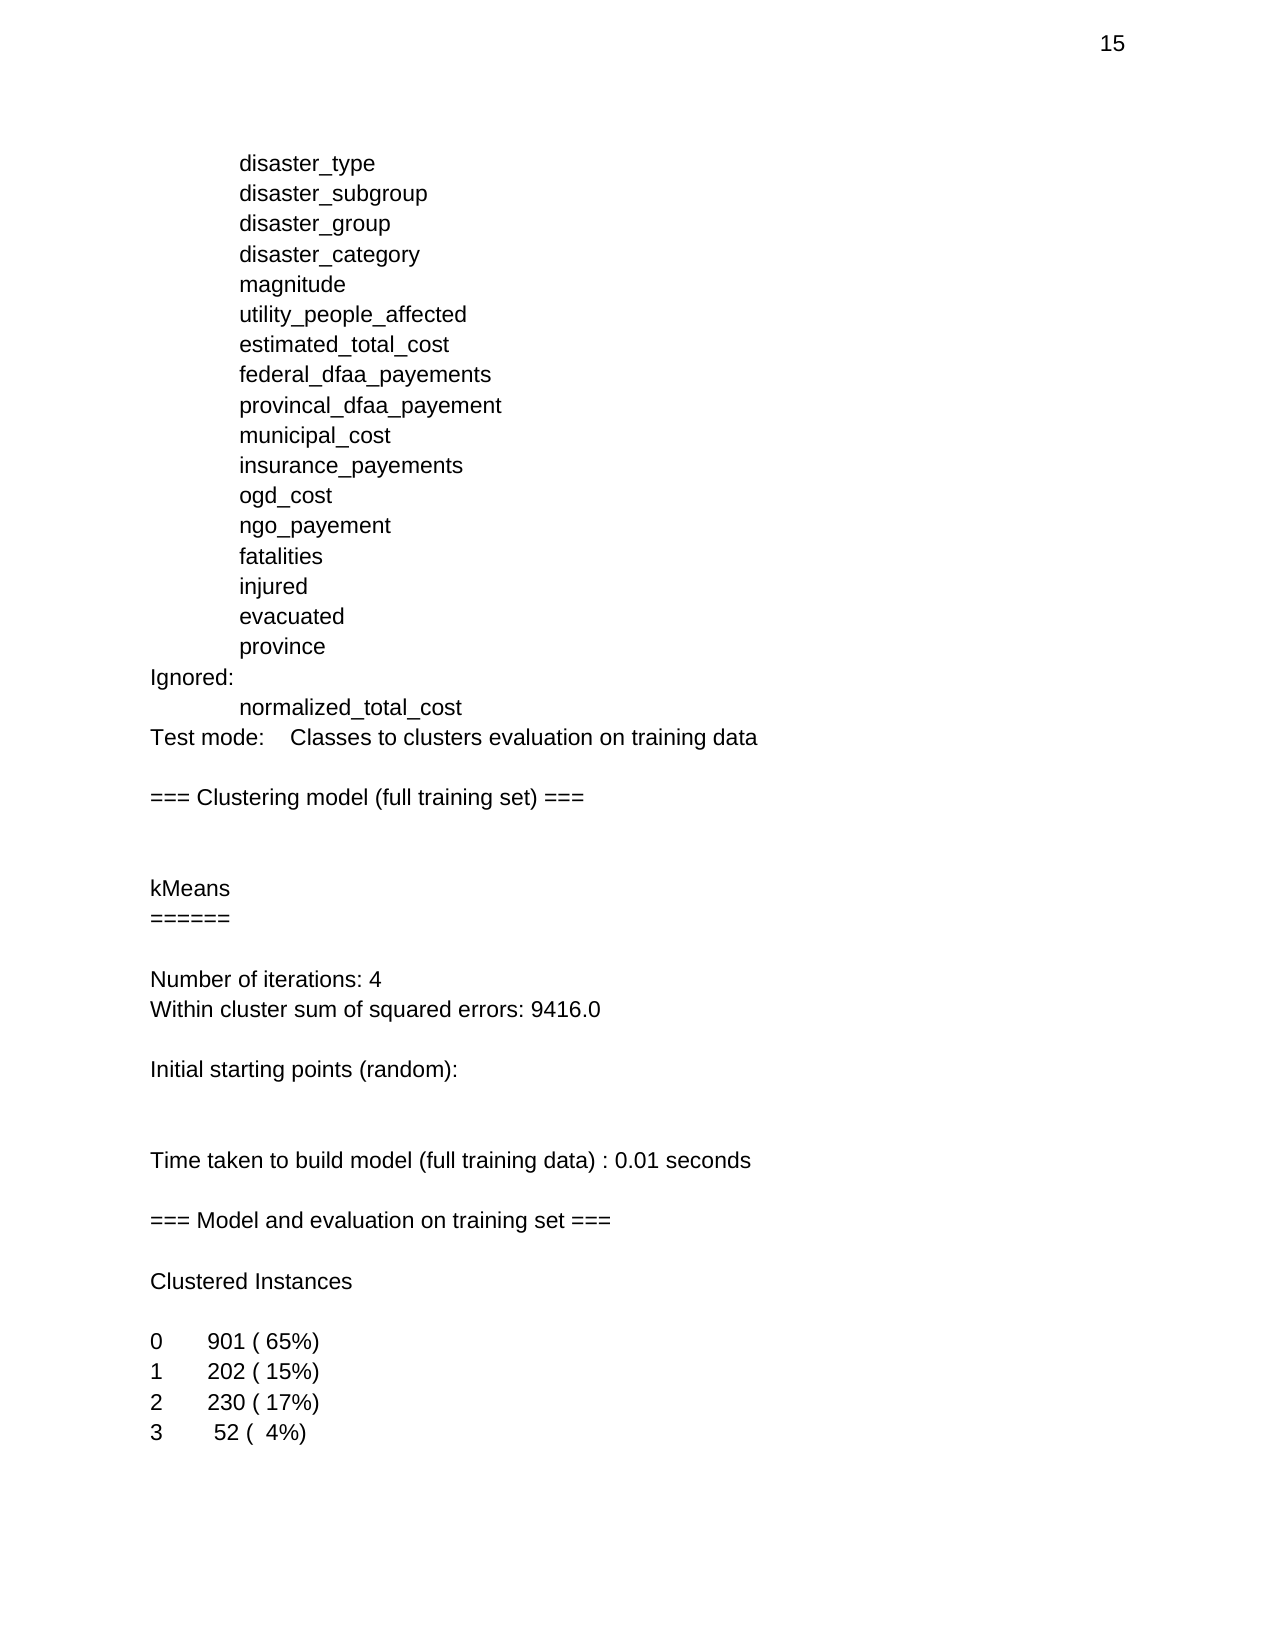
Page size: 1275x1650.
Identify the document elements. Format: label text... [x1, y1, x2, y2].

text 0 901 ( 65%) [150, 1328, 1125, 1354]
text federal_dfaa_payements [150, 361, 1125, 388]
text kMeans [150, 875, 1125, 901]
text Clustered Instances [150, 1268, 1125, 1294]
text province [150, 633, 1125, 660]
text === Clustering model (full training set) === [150, 784, 1125, 811]
text disaster_type [150, 150, 1125, 176]
text ====== [150, 905, 1125, 932]
text municipal_cost [150, 422, 1125, 448]
text Test mode: Classes to clusters evaluation on training data [150, 724, 1125, 750]
text 3 52 ( 4%) [150, 1419, 1125, 1445]
text Within cluster sum of squared errors: 9416.0 [150, 996, 1125, 1022]
text Number of iterations: 4 [150, 966, 1125, 992]
text ogd_cost [150, 482, 1125, 509]
text normalized_total_cost [150, 694, 1125, 720]
text estimated_total_cost [150, 331, 1125, 358]
text Ignored: [150, 663, 1125, 690]
text === Model and evaluation on training set === [150, 1207, 1125, 1234]
text disaster_category [150, 241, 1125, 267]
text Time taken to build model (full training data) : 0.01 seconds [150, 1147, 1125, 1173]
text Initial starting points (random): [150, 1056, 1125, 1083]
text 1 202 ( 15%) [150, 1358, 1125, 1385]
text disaster_group [150, 210, 1125, 237]
text utility_people_affected [150, 301, 1125, 327]
text injured [150, 573, 1125, 599]
text magnitude [150, 271, 1125, 297]
text fatalities [150, 543, 1125, 569]
text 2 230 ( 17%) [150, 1388, 1125, 1415]
text disaster_subgroup [150, 180, 1125, 207]
text ngo_payement [150, 512, 1125, 539]
text provincal_dfaa_payement [150, 392, 1125, 418]
text insurance_payements [150, 452, 1125, 478]
text evacuated [150, 603, 1125, 629]
